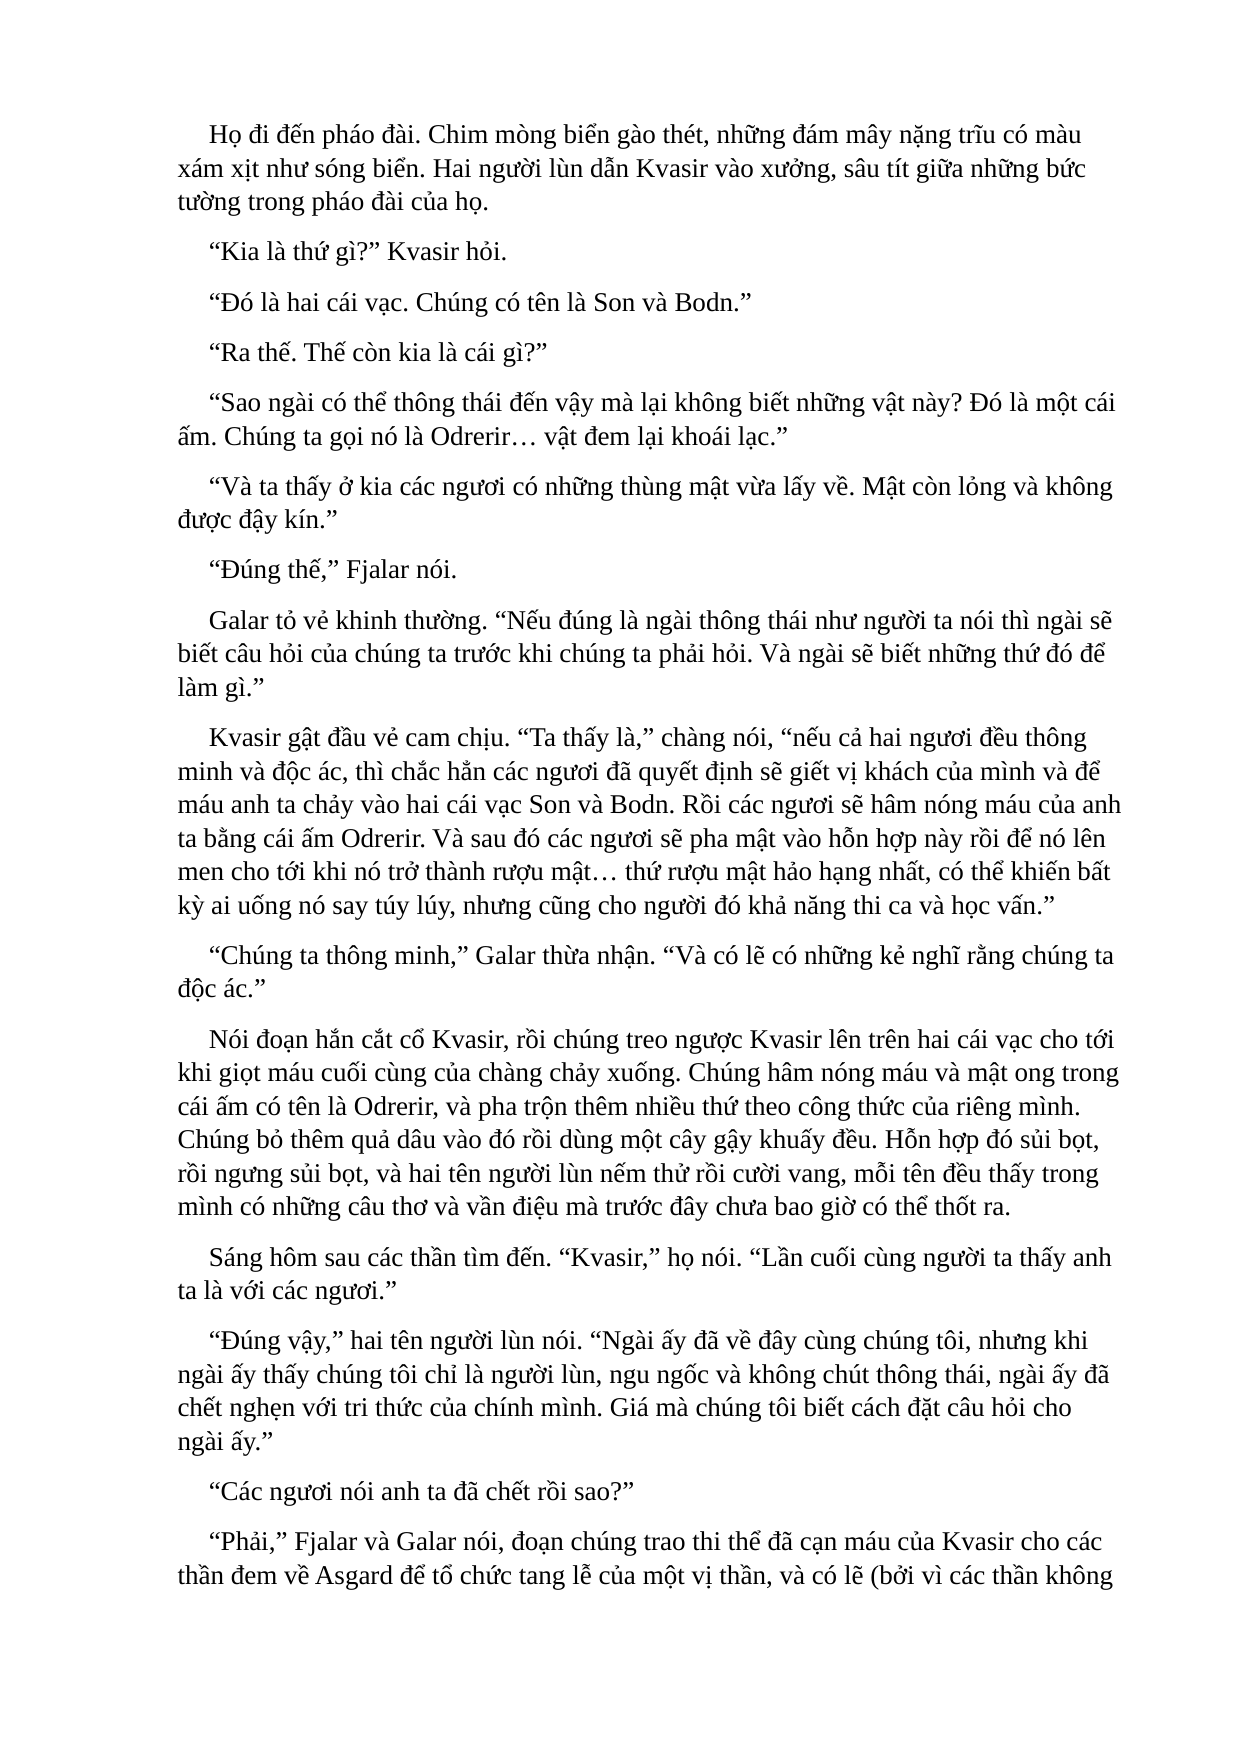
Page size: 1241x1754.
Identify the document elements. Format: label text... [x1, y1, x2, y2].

text Sáng hôm sau các thần tìm đến. “Kvasir,” họ nói. “Lần cuối cùng người ta thấy anh ta là với các ngươi.” [177, 1241, 1122, 1305]
text “Kia là thứ gì?” Kvasir hỏi. [177, 235, 1122, 267]
text Galar tỏ vẻ khinh thường. “Nếu đúng là ngài thông thái như người ta nói thì ngài sẽ biết câu hỏi của chúng ta trước khi chúng ta phải hỏi. Và ngài sẽ biết những thứ đó để làm gì.” [177, 604, 1122, 702]
text “Các ngươi nói anh ta đã chết rồi sao?” [177, 1475, 1122, 1506]
text “Chúng ta thông minh,” Galar thừa nhận. “Và có lẽ có những kẻ nghĩ rằng chúng ta độc ác.” [177, 939, 1122, 1004]
text “Đó là hai cái vạc. Chúng có tên là Son và Bodn.” [177, 286, 1122, 317]
text “Ra thế. Thế còn kia là cái gì?” [177, 336, 1122, 367]
text “Sao ngài có thể thông thái đến vậy mà lại không biết những vật này? Đó là một cái ấm. Chúng ta gọi nó là Odrerir… vật đem lại khoái lạc.” [177, 386, 1122, 451]
text Kvasir gật đầu vẻ cam chịu. “Ta thấy là,” chàng nói, “nếu cả hai ngươi đều thông minh và độc ác, thì chắc hẳn các ngươi đã quyết định sẽ giết vị khách của mình và để máu anh ta chảy vào hai cái vạc Son và Bodn. Rồi các ngươi sẽ hâm nóng máu của anh ta bằng cái ấm Odrerir. Và sau đó các ngươi sẽ pha mật vào hỗn hợp này rồi để nó lên men cho tới khi nó trở thành rượu mật… thứ rượu mật hảo hạng nhất, có thể khiến bất kỳ ai uống nó say túy lúy, nhưng cũng cho người đó khả năng thi ca và học vấn.” [177, 721, 1122, 920]
text “Và ta thấy ở kia các ngươi có những thùng mật vừa lấy về. Mật còn lỏng và không được đậy kín.” [177, 470, 1122, 534]
text Họ đi đến pháo đài. Chim mòng biển gào thét, những đám mây nặng trĩu có màu xám xịt như sóng biển. Hai người lùn dẫn Kvasir vào xưởng, sâu tít giữa những bức tường trong pháo đài của họ. [177, 118, 1122, 216]
text “Đúng vậy,” hai tên người lùn nói. “Ngài ấy đã về đây cùng chúng tôi, nhưng khi ngài ấy thấy chúng tôi chỉ là người lùn, ngu ngốc và không chút thông thái, ngài ấy đã chết nghẹn với tri thức của chính mình. Giá mà chúng tôi biết cách đặt câu hỏi cho ngài ấy.” [177, 1324, 1122, 1456]
text “Đúng thế,” Fjalar nói. [177, 553, 1122, 585]
text Nói đoạn hắn cắt cổ Kvasir, rồi chúng treo ngược Kvasir lên trên hai cái vạc cho tới khi giọt máu cuối cùng của chàng chảy xuống. Chúng hâm nóng máu và mật ong trong cái ấm có tên là Odrerir, và pha trộn thêm nhiều thứ theo công thức của riêng mình. Chúng bỏ thêm quả dâu vào đó rồi dùng một cây gậy khuấy đều. Hỗn hợp đó sủi bọt, rồi ngưng sủi bọt, và hai tên người lùn nếm thử rồi cười vang, mỗi tên đều thấy trong mình có những câu thơ và vần điệu mà trước đây chưa bao giờ có thể thốt ra. [177, 1023, 1122, 1222]
